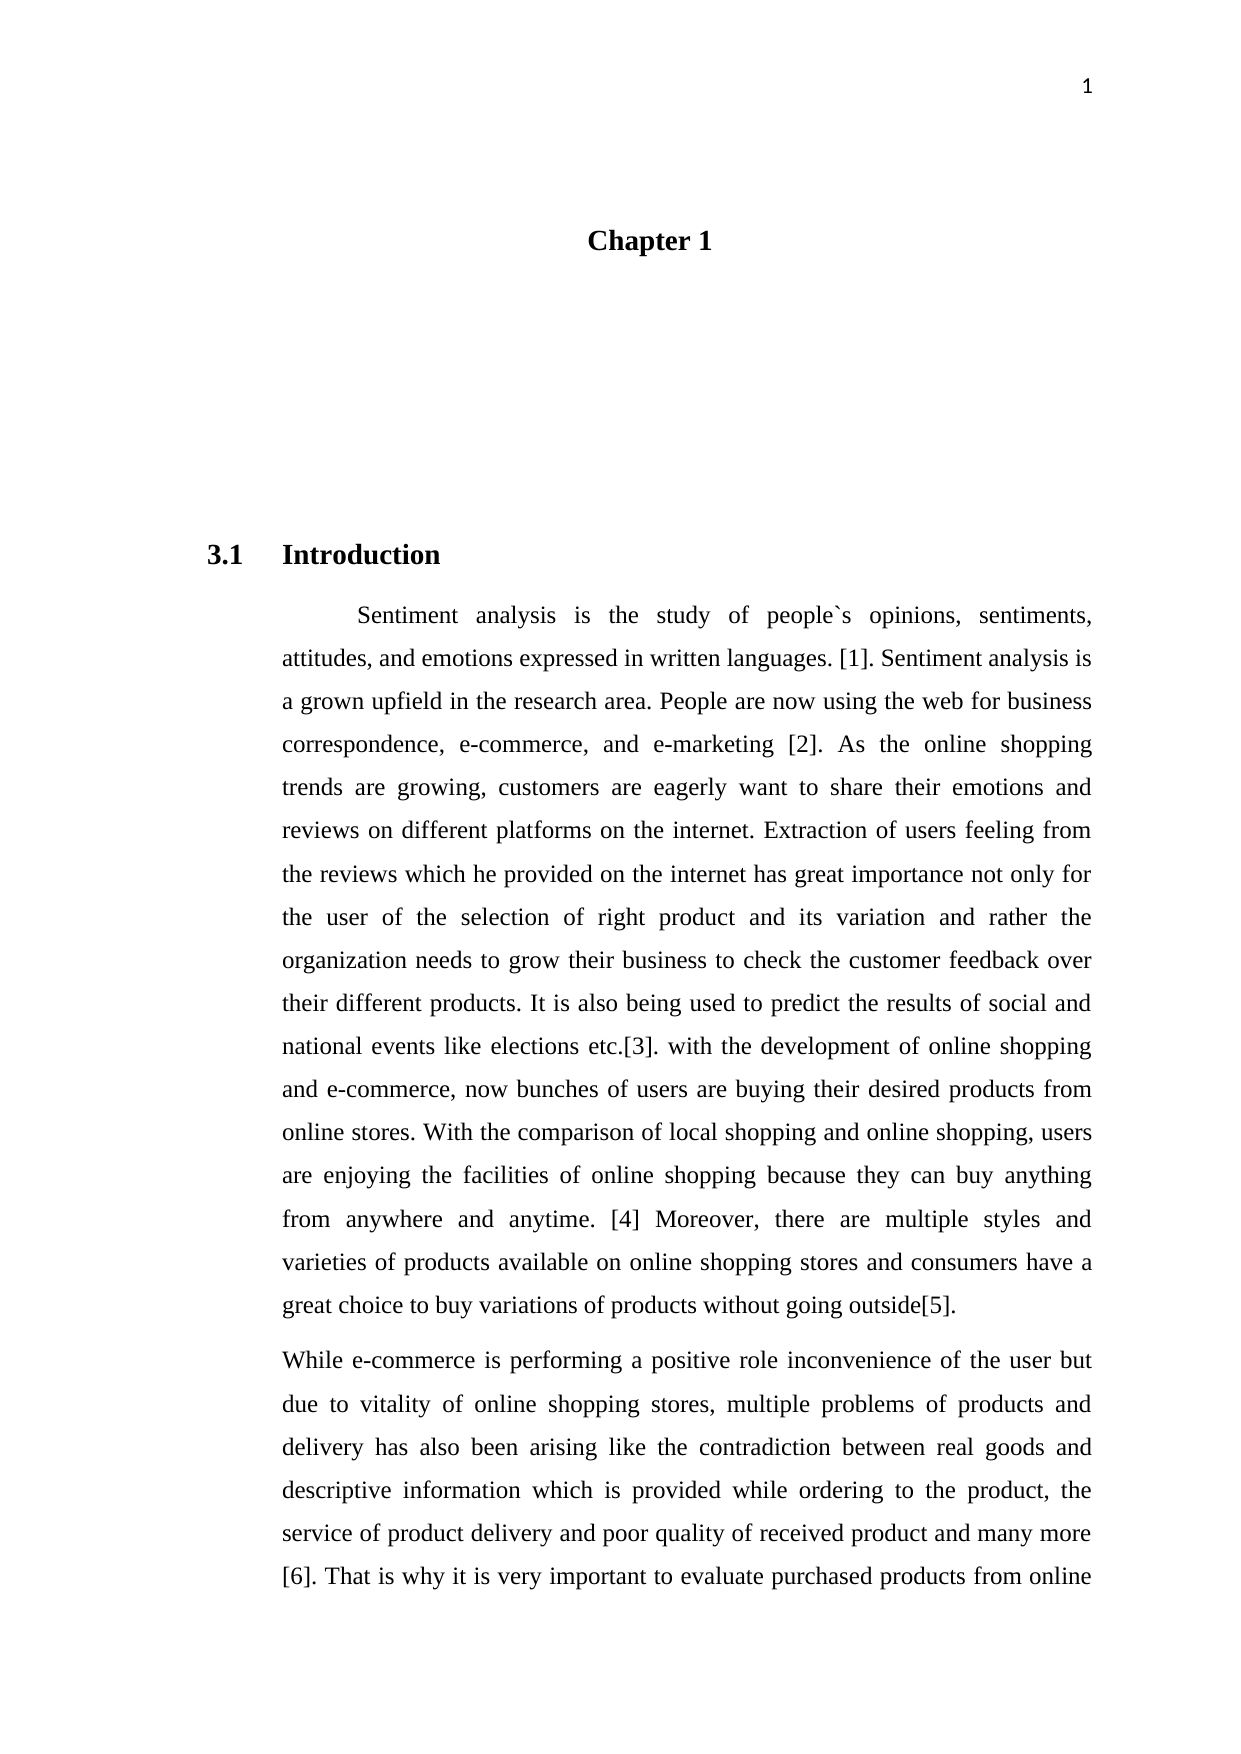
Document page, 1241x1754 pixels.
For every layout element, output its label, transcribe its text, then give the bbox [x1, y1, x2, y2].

text 3.1 Introduction [207, 537, 1093, 571]
text Sentiment analysis is the study of people`s opinions, sentiments, attitudes, and emotions expressed in written languages. [1]. Sentiment analysis is a grown upfield in the research area. People are now using the web for business correspondence, e-commerce, and e-marketing [2]. As the online shopping trends are growing, customers are eagerly want to share their emotions and reviews on different platforms on the internet. Extraction of users feeling from the reviews which he provided on the internet has great importance not only for the user of the selection of right product and its variation and rather the organization needs to grow their business to check the customer feedback over their different products. It is also being used to predict the results of social and national events like elections etc.[3]. with the development of online shopping and e-commerce, now bunches of users are buying their desired products from online stores. With the comparison of local shopping and online shopping, users are enjoying the facilities of online shopping because they can buy anything from anywhere and anytime. [4] Moreover, there are multiple styles and varieties of products available on online shopping stores and consumers have a great choice to buy variations of products without going outside[5]. [282, 600, 1093, 1319]
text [282, 1346, 1093, 1590]
text Chapter 1 [207, 223, 1093, 257]
